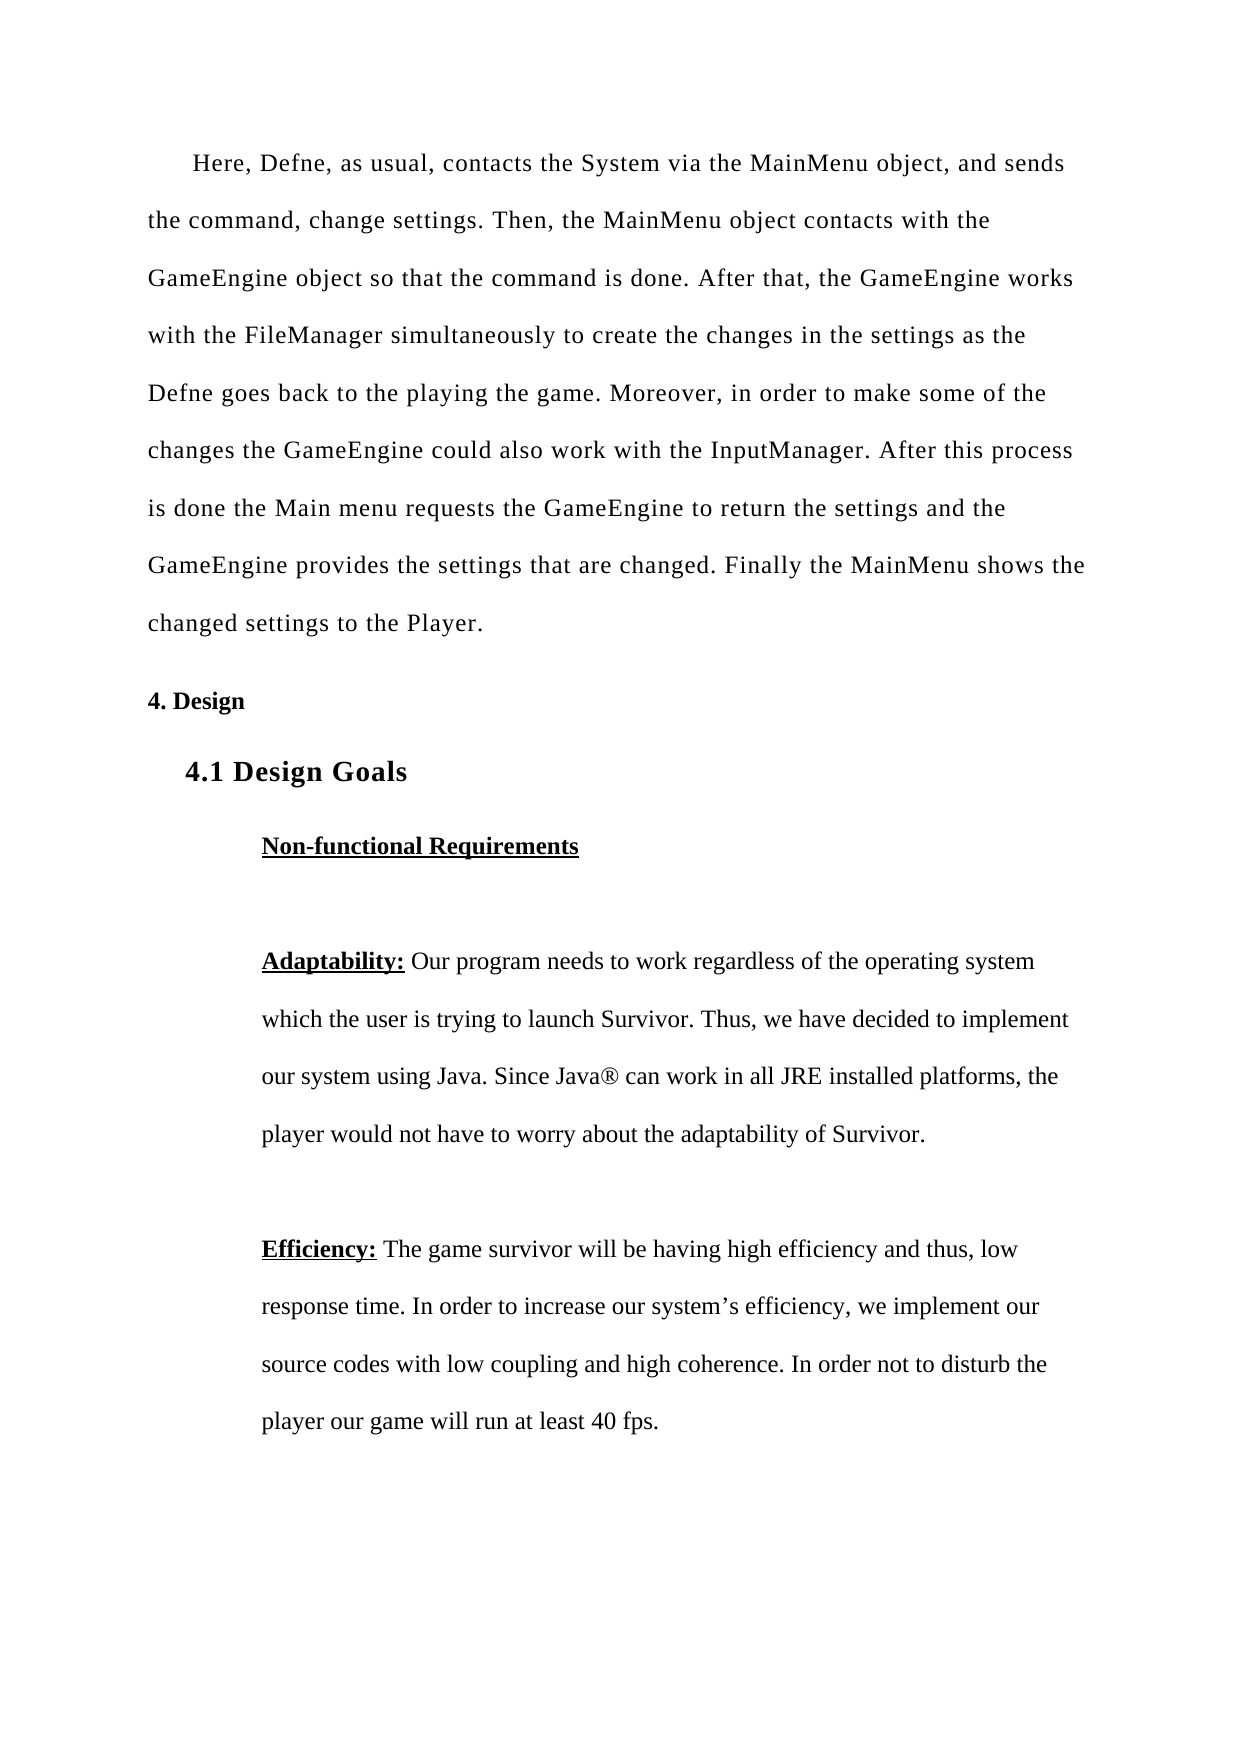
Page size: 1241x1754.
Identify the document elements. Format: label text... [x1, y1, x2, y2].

subtitle 4. Design [148, 686, 1093, 715]
text Non-functional Requirements [261, 831, 1093, 860]
text Efficiency: The game survivor will be having high efficiency and thus, low response time. In order to increase our system’s efficiency, we implement our source codes with low coupling and high coherence. In order not to disturb the player our game will run at least 40 fps. [261, 1234, 1093, 1435]
text Adaptability: Our program needs to work regardless of the operating system which the user is trying to launch Survivor. Thus, we have decided to implement our system using Java. Since Java® can work in all JRE installed platforms, the player would not have to worry about the adaptability of Survivor. [261, 946, 1093, 1148]
text Here, Defne, as usual, contacts the System via the MainMenu object, and sends the command, change settings. Then, the MainMenu object contacts with the GameEngine object so that the command is done. After that, the GameEngine works with the FileManager simultaneously to create the changes in the settings as the Defne goes back to the playing the game. Moreover, in order to make some of the changes the GameEngine could also work with the InputManager. After this process is done the Main menu requests the GameEngine to return the settings and the GameEngine provides the settings that are changed. Finally the MainMenu shows the changed settings to the Player. [148, 148, 1093, 636]
subtitle 4.1 Design Goals [148, 754, 1093, 787]
